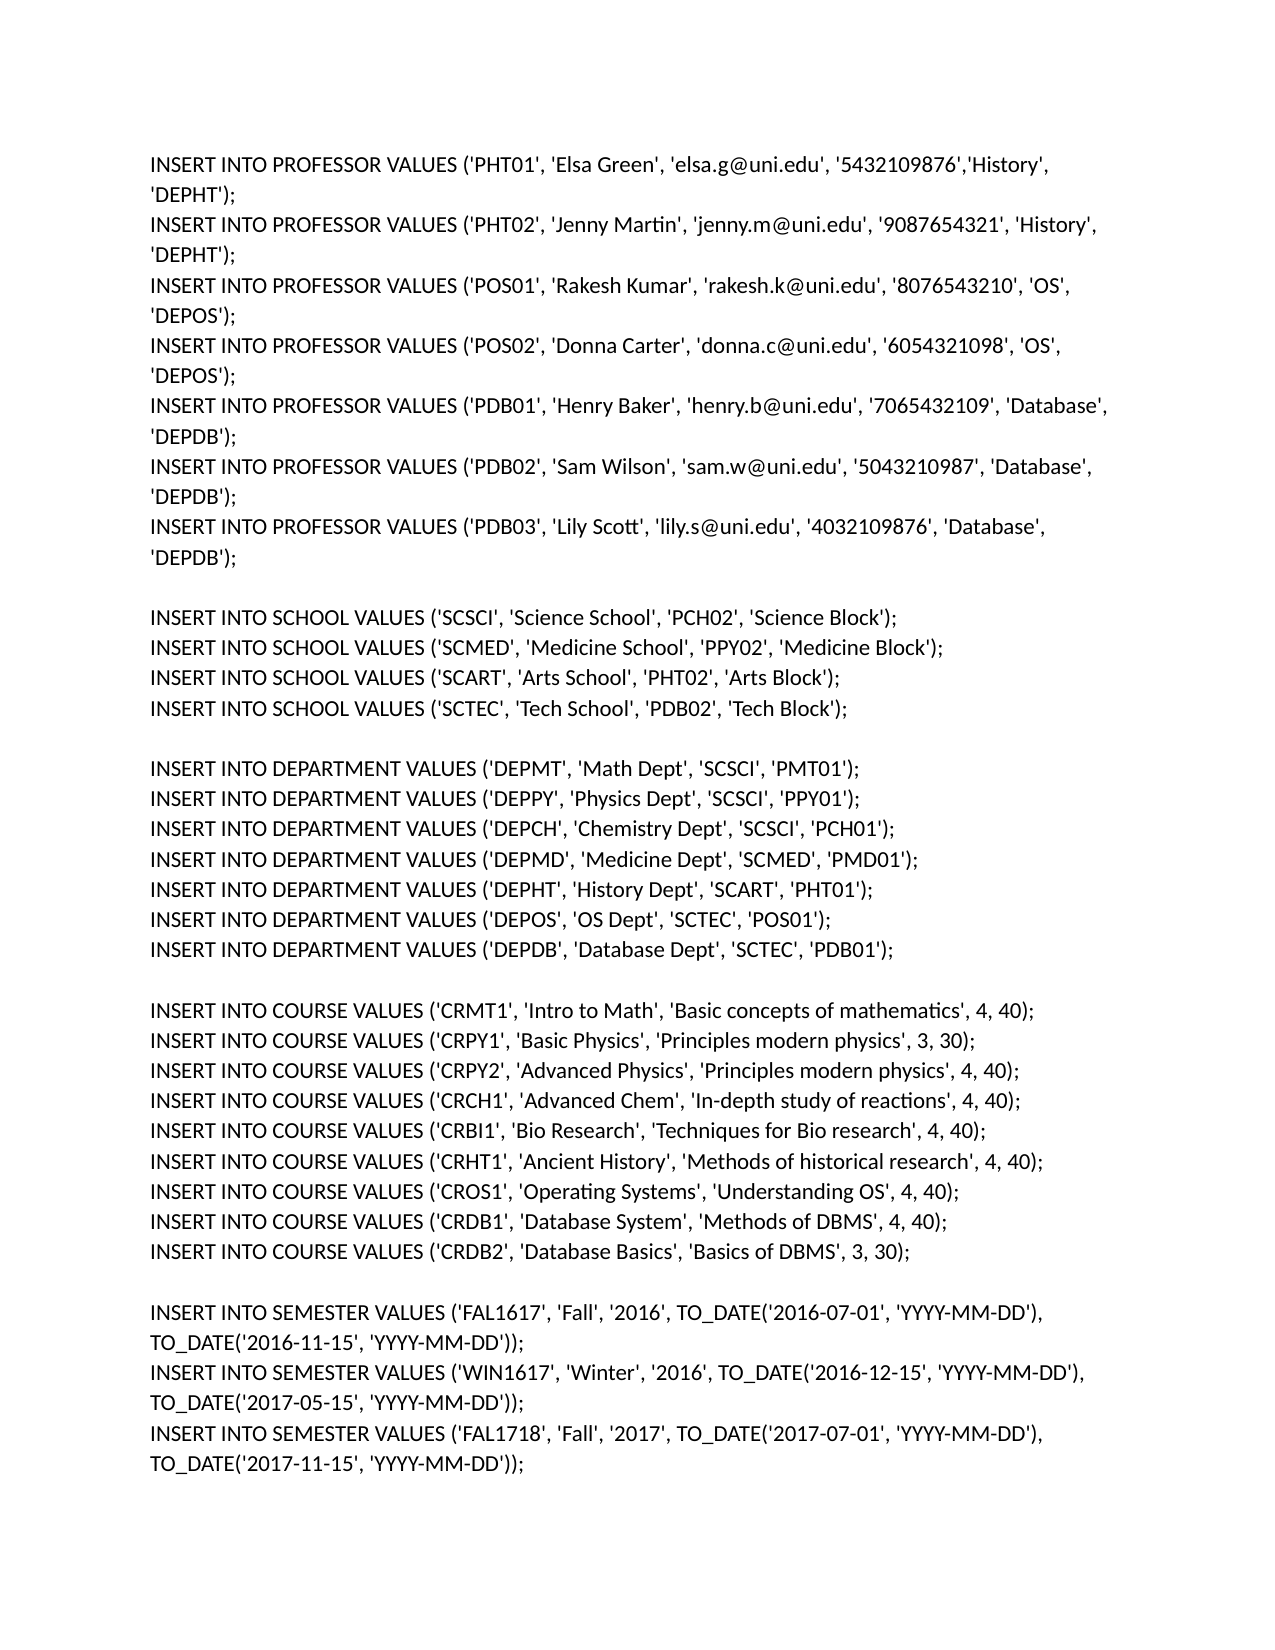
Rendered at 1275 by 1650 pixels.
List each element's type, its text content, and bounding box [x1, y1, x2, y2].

text INSERT INTO COURSE VALUES ('CRMT1', 'Intro to Math', 'Basic concepts of mathematics', 4, 40); [150, 996, 1125, 1024]
text INSERT INTO SCHOOL VALUES ('SCART', 'Arts School', 'PHT02', 'Arts Block'); [150, 663, 1125, 692]
text INSERT INTO COURSE VALUES ('CRBI1', 'Bio Research', 'Techniques for Bio research', 4, 40); [150, 1117, 1125, 1145]
text INSERT INTO DEPARTMENT VALUES ('DEPPY', 'Physics Dept', 'SCSCI', 'PPY01'); [150, 784, 1125, 812]
text INSERT INTO COURSE VALUES ('CRDB1', 'Database System', 'Methods of DBMS', 4, 40); [150, 1207, 1125, 1235]
text INSERT INTO DEPARTMENT VALUES ('DEPMT', 'Math Dept', 'SCSCI', 'PMT01'); [150, 754, 1125, 782]
text INSERT INTO SCHOOL VALUES ('SCTEC', 'Tech School', 'PDB02', 'Tech Block'); [150, 694, 1125, 722]
text INSERT INTO COURSE VALUES ('CRPY2', 'Advanced Physics', 'Principles modern physics', 4, 40); [150, 1056, 1125, 1084]
text INSERT INTO DEPARTMENT VALUES ('DEPOS', 'OS Dept', 'SCTEC', 'POS01'); [150, 905, 1125, 933]
text INSERT INTO PROFESSOR VALUES ('POS02', 'Donna Carter', 'donna.c@uni.edu', '6054321098', 'OS', 'DEPOS'); [150, 331, 1125, 389]
text INSERT INTO COURSE VALUES ('CROS1', 'Operating Systems', 'Understanding OS', 4, 40); [150, 1177, 1125, 1205]
text INSERT INTO COURSE VALUES ('CRDB2', 'Database Basics', 'Basics of DBMS', 3, 30); [150, 1237, 1125, 1266]
text INSERT INTO DEPARTMENT VALUES ('DEPHT', 'History Dept', 'SCART', 'PHT01'); [150, 875, 1125, 903]
text INSERT INTO PROFESSOR VALUES ('PDB02', 'Sam Wilson', 'sam.w@uni.edu', '5043210987', 'Database', 'DEPDB'); [150, 452, 1125, 510]
text INSERT INTO SEMESTER VALUES ('FAL1718', 'Fall', '2017', TO_DATE('2017-07-01', 'YYYY-MM-DD'), TO_DATE('2017-11-15', 'YYYY-MM-DD')); [150, 1419, 1125, 1477]
text INSERT INTO PROFESSOR VALUES ('PHT02', 'Jenny Martin', 'jenny.m@uni.edu', '9087654321', 'History', 'DEPHT'); [150, 210, 1125, 269]
text INSERT INTO COURSE VALUES ('CRHT1', 'Ancient History', 'Methods of historical research', 4, 40); [150, 1147, 1125, 1175]
text INSERT INTO DEPARTMENT VALUES ('DEPDB', 'Database Dept', 'SCTEC', 'PDB01'); [150, 935, 1125, 963]
text INSERT INTO SEMESTER VALUES ('WIN1617', 'Winter', '2016', TO_DATE('2016-12-15', 'YYYY-MM-DD'), TO_DATE('2017-05-15', 'YYYY-MM-DD')); [150, 1358, 1125, 1417]
text INSERT INTO PROFESSOR VALUES ('PHT01', 'Elsa Green', 'elsa.g@uni.edu', '5432109876','History', 'DEPHT'); [150, 150, 1125, 208]
text INSERT INTO PROFESSOR VALUES ('PDB01', 'Henry Baker', 'henry.b@uni.edu', '7065432109', 'Database', 'DEPDB'); [150, 392, 1125, 450]
text INSERT INTO SCHOOL VALUES ('SCMED', 'Medicine School', 'PPY02', 'Medicine Block'); [150, 633, 1125, 661]
text INSERT INTO COURSE VALUES ('CRPY1', 'Basic Physics', 'Principles modern physics', 3, 30); [150, 1026, 1125, 1054]
text INSERT INTO SCHOOL VALUES ('SCSCI', 'Science School', 'PCH02', 'Science Block'); [150, 603, 1125, 631]
text INSERT INTO DEPARTMENT VALUES ('DEPMD', 'Medicine Dept', 'SCMED', 'PMD01'); [150, 845, 1125, 873]
text INSERT INTO DEPARTMENT VALUES ('DEPCH', 'Chemistry Dept', 'SCSCI', 'PCH01'); [150, 814, 1125, 843]
text INSERT INTO PROFESSOR VALUES ('POS01', 'Rakesh Kumar', 'rakesh.k@uni.edu', '8076543210', 'OS', 'DEPOS'); [150, 271, 1125, 329]
text INSERT INTO SEMESTER VALUES ('FAL1617', 'Fall', '2016', TO_DATE('2016-07-01', 'YYYY-MM-DD'), TO_DATE('2016-11-15', 'YYYY-MM-DD')); [150, 1298, 1125, 1356]
text INSERT INTO PROFESSOR VALUES ('PDB03', 'Lily Scott', 'lily.s@uni.edu', '4032109876', 'Database', 'DEPDB'); [150, 512, 1125, 571]
text INSERT INTO COURSE VALUES ('CRCH1', 'Advanced Chem', 'In-depth study of reactions', 4, 40); [150, 1086, 1125, 1114]
